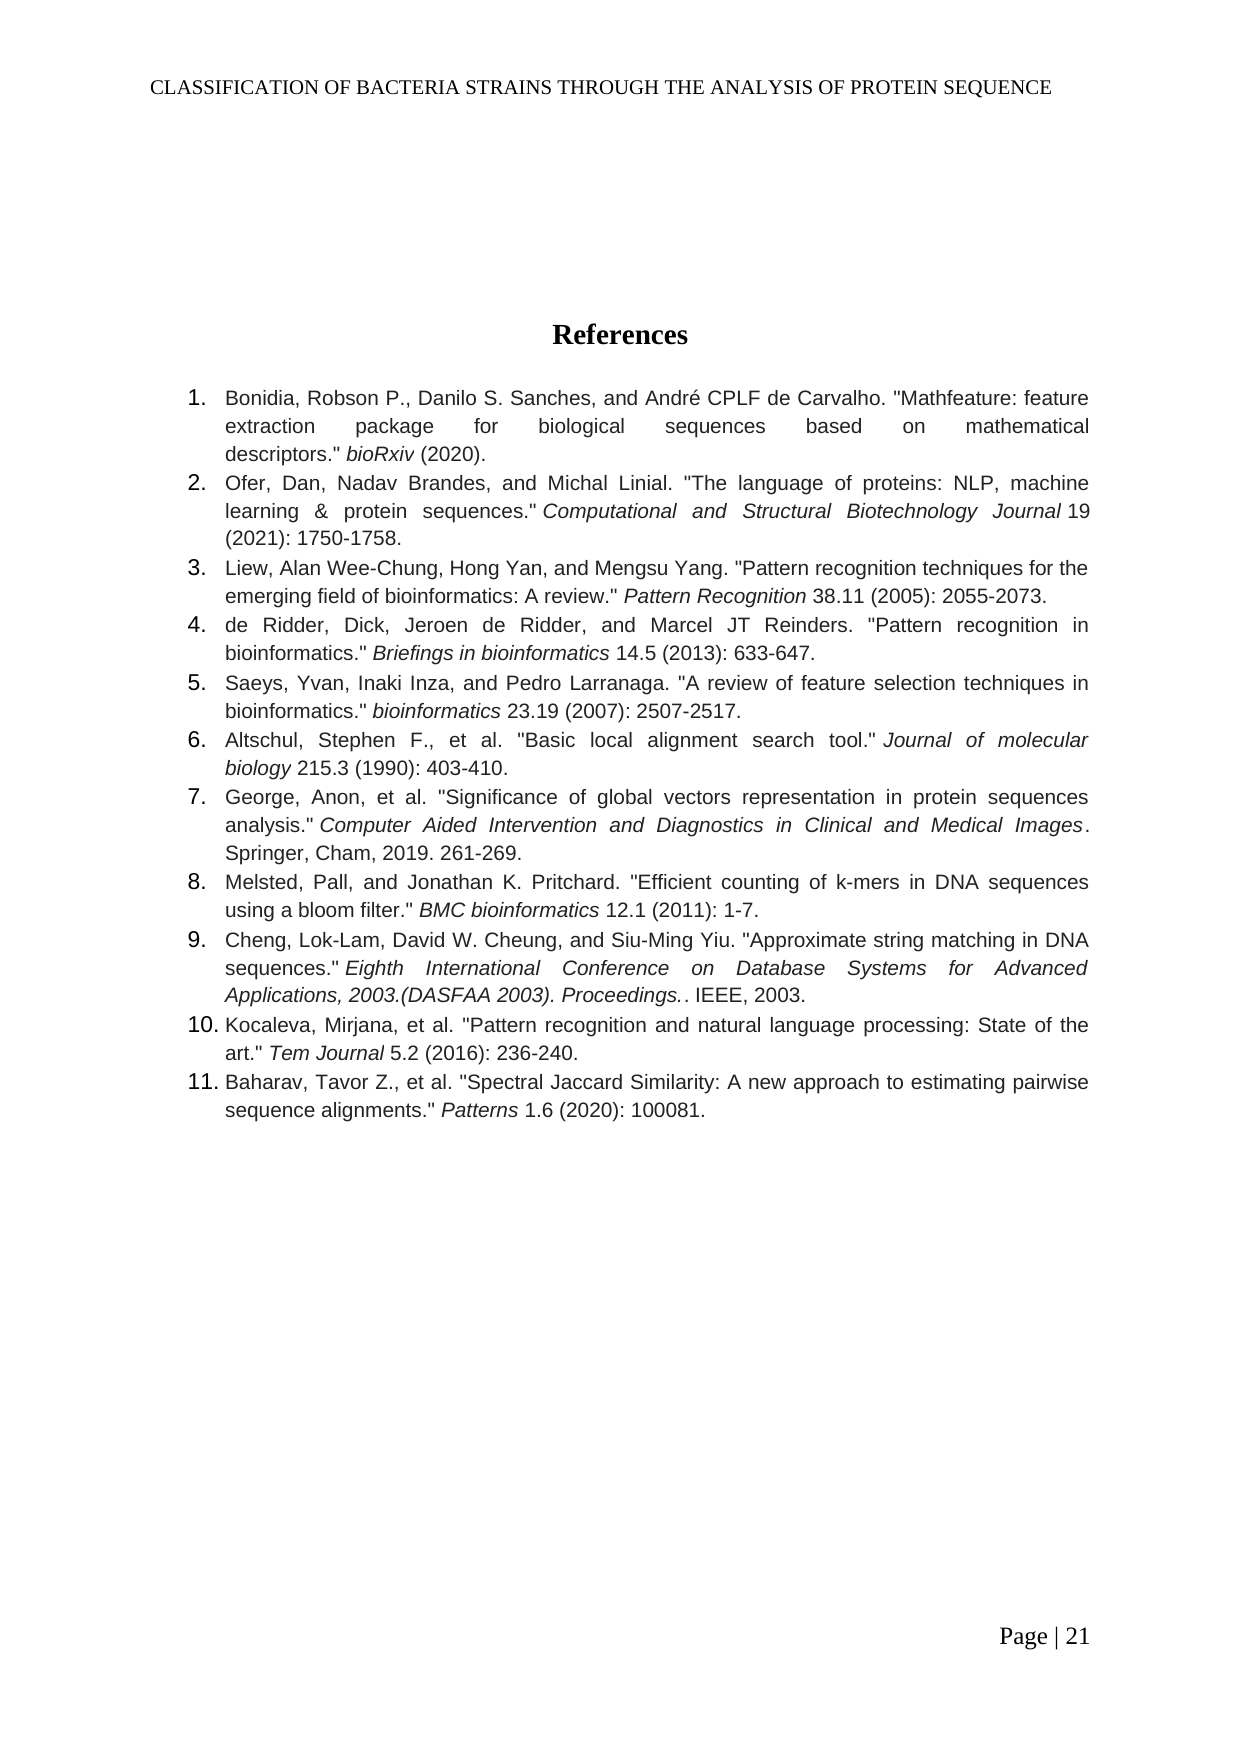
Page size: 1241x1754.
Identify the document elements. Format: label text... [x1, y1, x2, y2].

list de Ridder, Dick, Jeroen de Ridder, and Marcel JT Reinders. "Pattern recognition in bioinformatics." Briefings in bioinformatics 14.5 (2013): 633-647. [187, 611, 1090, 665]
list Kocaleva, Mirjana, et al. "Pattern recognition and natural language processing: State of the art." Tem Journal 5.2 (2016): 236-240. [187, 1011, 1090, 1064]
list Bonidia, Robson P., Danilo S. Sanches, and André CPLF de Carvalho. "Mathfeature: feature extraction package for biological sequences based on mathematical descriptors." bioRxiv (2020). [187, 384, 1090, 465]
subtitle References [150, 317, 1090, 350]
list Cheng, Lok-Lam, David W. Cheung, and Siu-Ming Yiu. "Approximate string matching in DNA sequences." Eighth International Conference on Database Systems for Advanced Applications, 2003.(DASFAA 2003). Proceedings.. IEEE, 2003. [187, 926, 1090, 1007]
list Melsted, Pall, and Jonathan K. Pritchard. "Efficient counting of k-mers in DNA sequences using a bloom filter." BMC bioinformatics 12.1 (2011): 1-7. [187, 868, 1090, 922]
list Baharav, Tavor Z., et al. "Spectral Jaccard Similarity: A new approach to estimating pairwise sequence alignments." Patterns 1.6 (2020): 100081. [187, 1068, 1090, 1122]
list Saeys, Yvan, Inaki Inza, and Pedro Larranaga. "A review of feature selection techniques in bioinformatics." bioinformatics 23.19 (2007): 2507-2517. [187, 668, 1090, 722]
list Ofer, Dan, Nadav Brandes, and Michal Linial. "The language of proteins: NLP, machine learning & protein sequences." Computational and Structural Biotechnology Journal 19 (2021): 1750-1758. [187, 469, 1090, 550]
list George, Anon, et al. "Significance of global vectors representation in protein sequences analysis." Computer Aided Intervention and Diagnostics in Clinical and Medical Images. Springer, Cham, 2019. 261-269. [187, 783, 1090, 865]
list Altschul, Stephen F., et al. "Basic local alignment search tool." Journal of molecular biology 215.3 (1990): 403-410. [187, 726, 1090, 780]
list Liew, Alan Wee-Chung, Hong Yan, and Mengsu Yang. "Pattern recognition techniques for the emerging field of bioinformatics: A review." Pattern Recognition 38.11 (2005): 2055-2073. [187, 554, 1090, 608]
